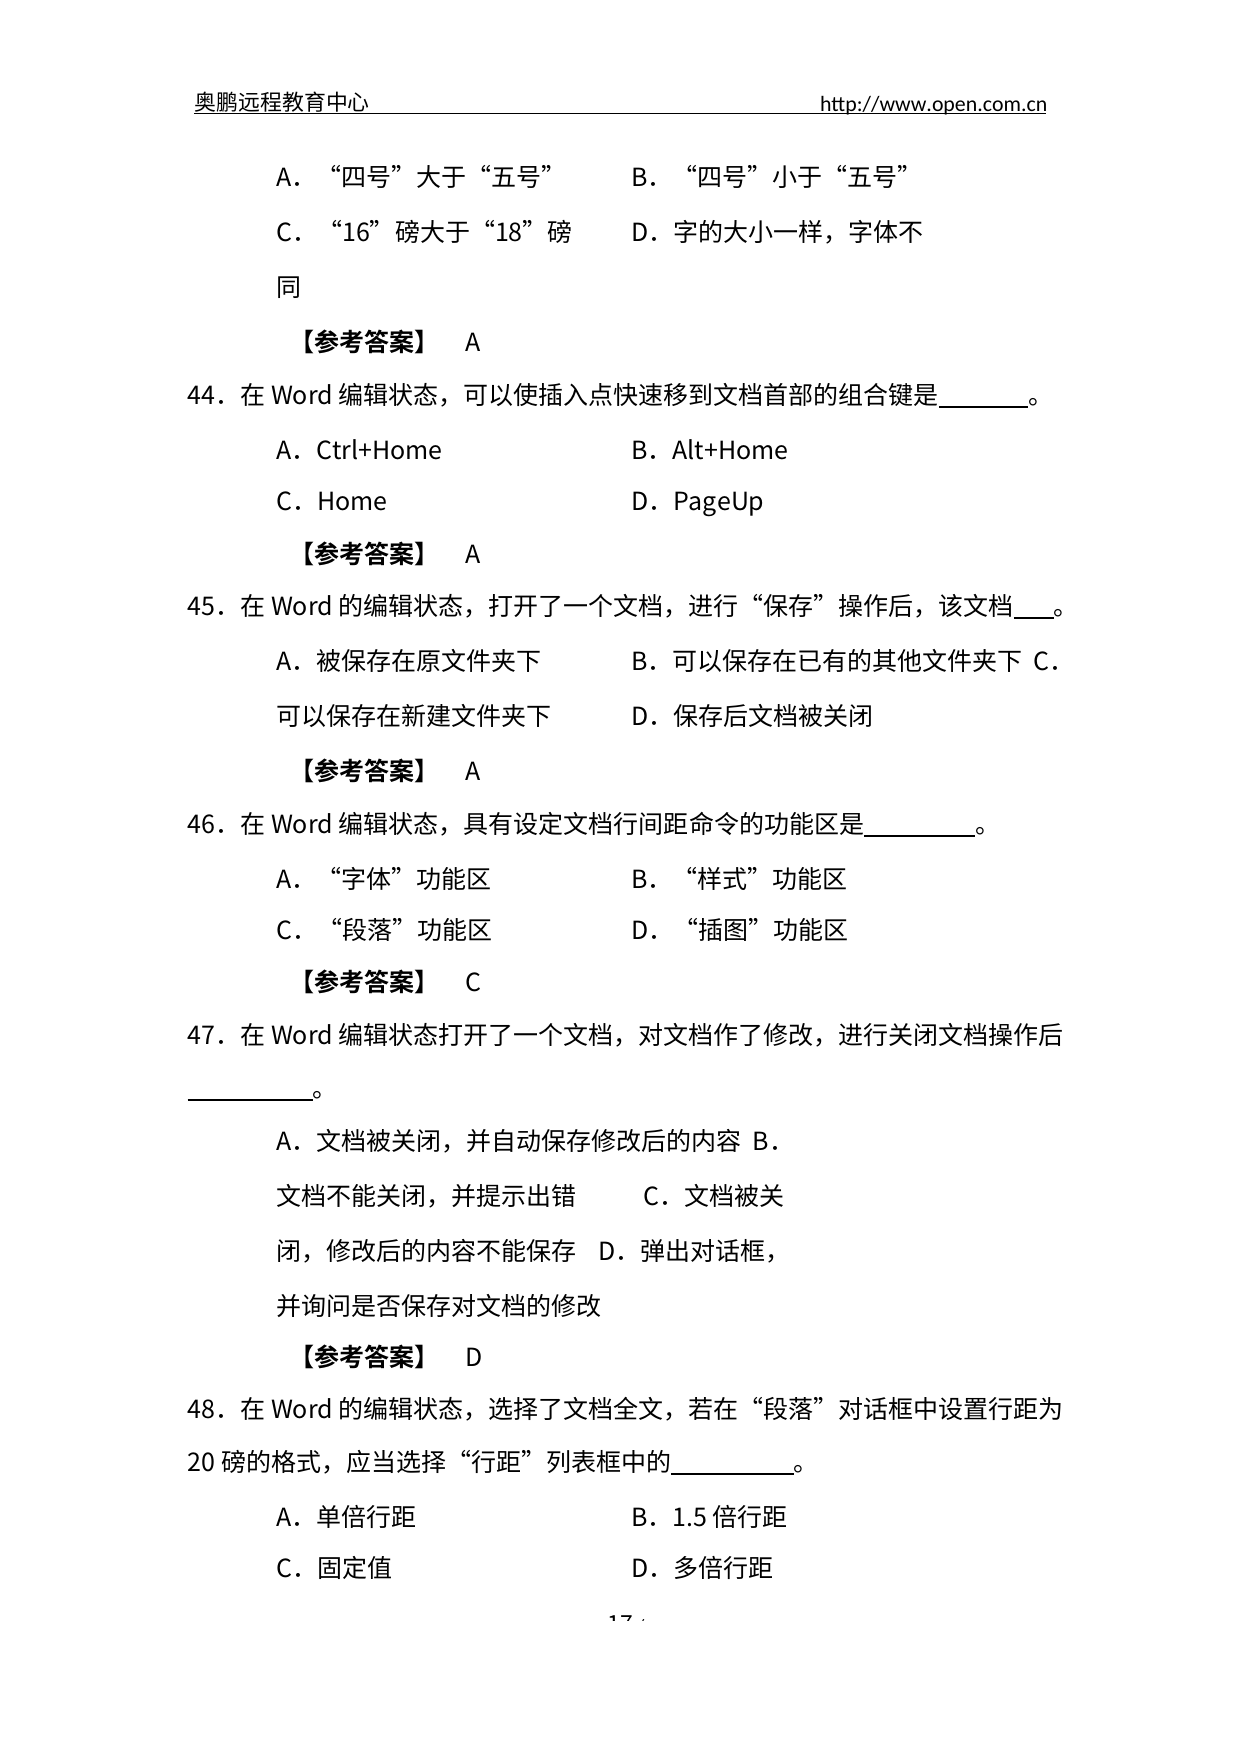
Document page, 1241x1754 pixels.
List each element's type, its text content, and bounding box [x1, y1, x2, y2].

text A．文档被关闭，并自动保存修改后的内容 B．文档不能关闭，并提示出错 C．文档被关闭，修改后的内容不能保存 D．弹出对话框，并询问是否保存对文档的修改 [276, 1121, 789, 1323]
text 20 磅的格式，应当选择“行距”列表框中的 。A．单倍行距 B．1.5 倍行距 [187, 1442, 819, 1533]
text 45．在 Word 的编辑状态，打开了一个文档，进行“保存”操作后，该文档 。 A．被保存在原文件夹下 B．可以保存在已有的其他文件夹下 C．可以保存在新建文件夹下 D．保存后文档被关闭 [187, 587, 1079, 732]
text 44．在 Word 编辑状态，可以使插入点快速移到文档首部的组合键是 。 A．Ctrl+Home B．Alt+Home [187, 376, 1053, 467]
text 48．在 Word 的编辑状态，选择了文档全文，若在“段落”对话框中设置行距为 [187, 1389, 1090, 1426]
subtitle 【参考答案】 D [289, 1341, 1090, 1372]
subtitle 【参考答案】 A [289, 323, 1090, 359]
text C．Home D．PageUp [276, 486, 1090, 517]
text A．“四号”大于“五号” B．“四号”小于“五号” C．“16”磅大于“18”磅 D．字的大小一样，字体不同 [276, 158, 944, 303]
subtitle 【参考答案】 A [289, 751, 1090, 788]
text 。 [187, 1068, 1090, 1105]
text 47．在 Word 编辑状态打开了一个文档，对文档作了修改，进行关闭文档操作后 [187, 1015, 1090, 1052]
subtitle 【参考答案】 C [289, 963, 1090, 999]
text C．“段落”功能区 D．“插图”功能区 [276, 914, 1090, 946]
subtitle 【参考答案】 A [289, 534, 1090, 570]
text 46．在 Word 编辑状态，具有设定文档行间距命令的功能区是 。A．“字体”功能区 B．“样式”功能区 [187, 804, 1001, 895]
text C．固定值 D．多倍行距 [276, 1552, 1090, 1584]
